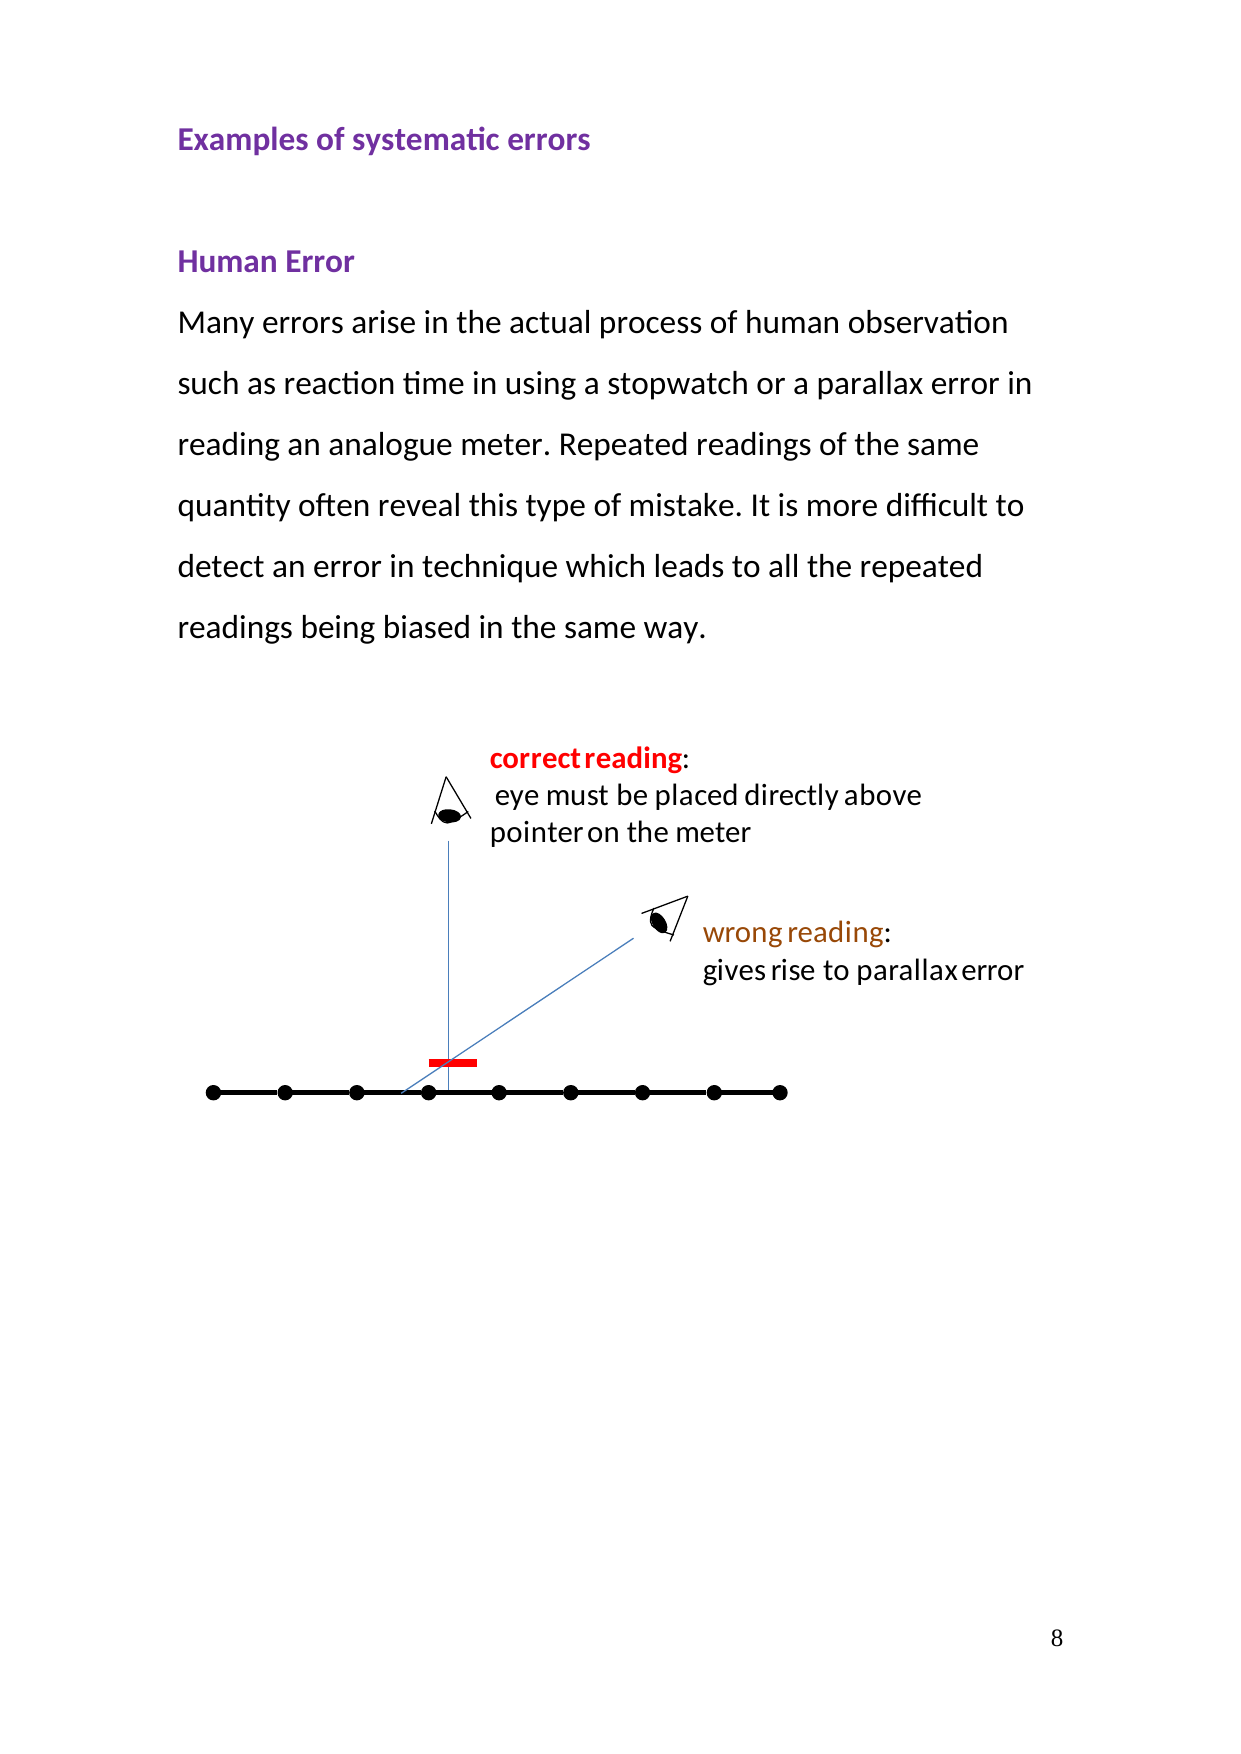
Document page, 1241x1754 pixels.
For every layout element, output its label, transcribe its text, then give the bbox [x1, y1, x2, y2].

text Many errors arise in the actual process of human observation such as reaction time in using a stopwatch or a parallax error in reading an analogue meter. Repeated readings of the same quantity often reveal this type of mistake. It is more difficult to detect an error in technique which leads to all the repeated readings being biased in the same way. [177, 301, 1063, 647]
text Examples of systematic errors [177, 118, 1063, 159]
text Human Error [177, 240, 1063, 281]
